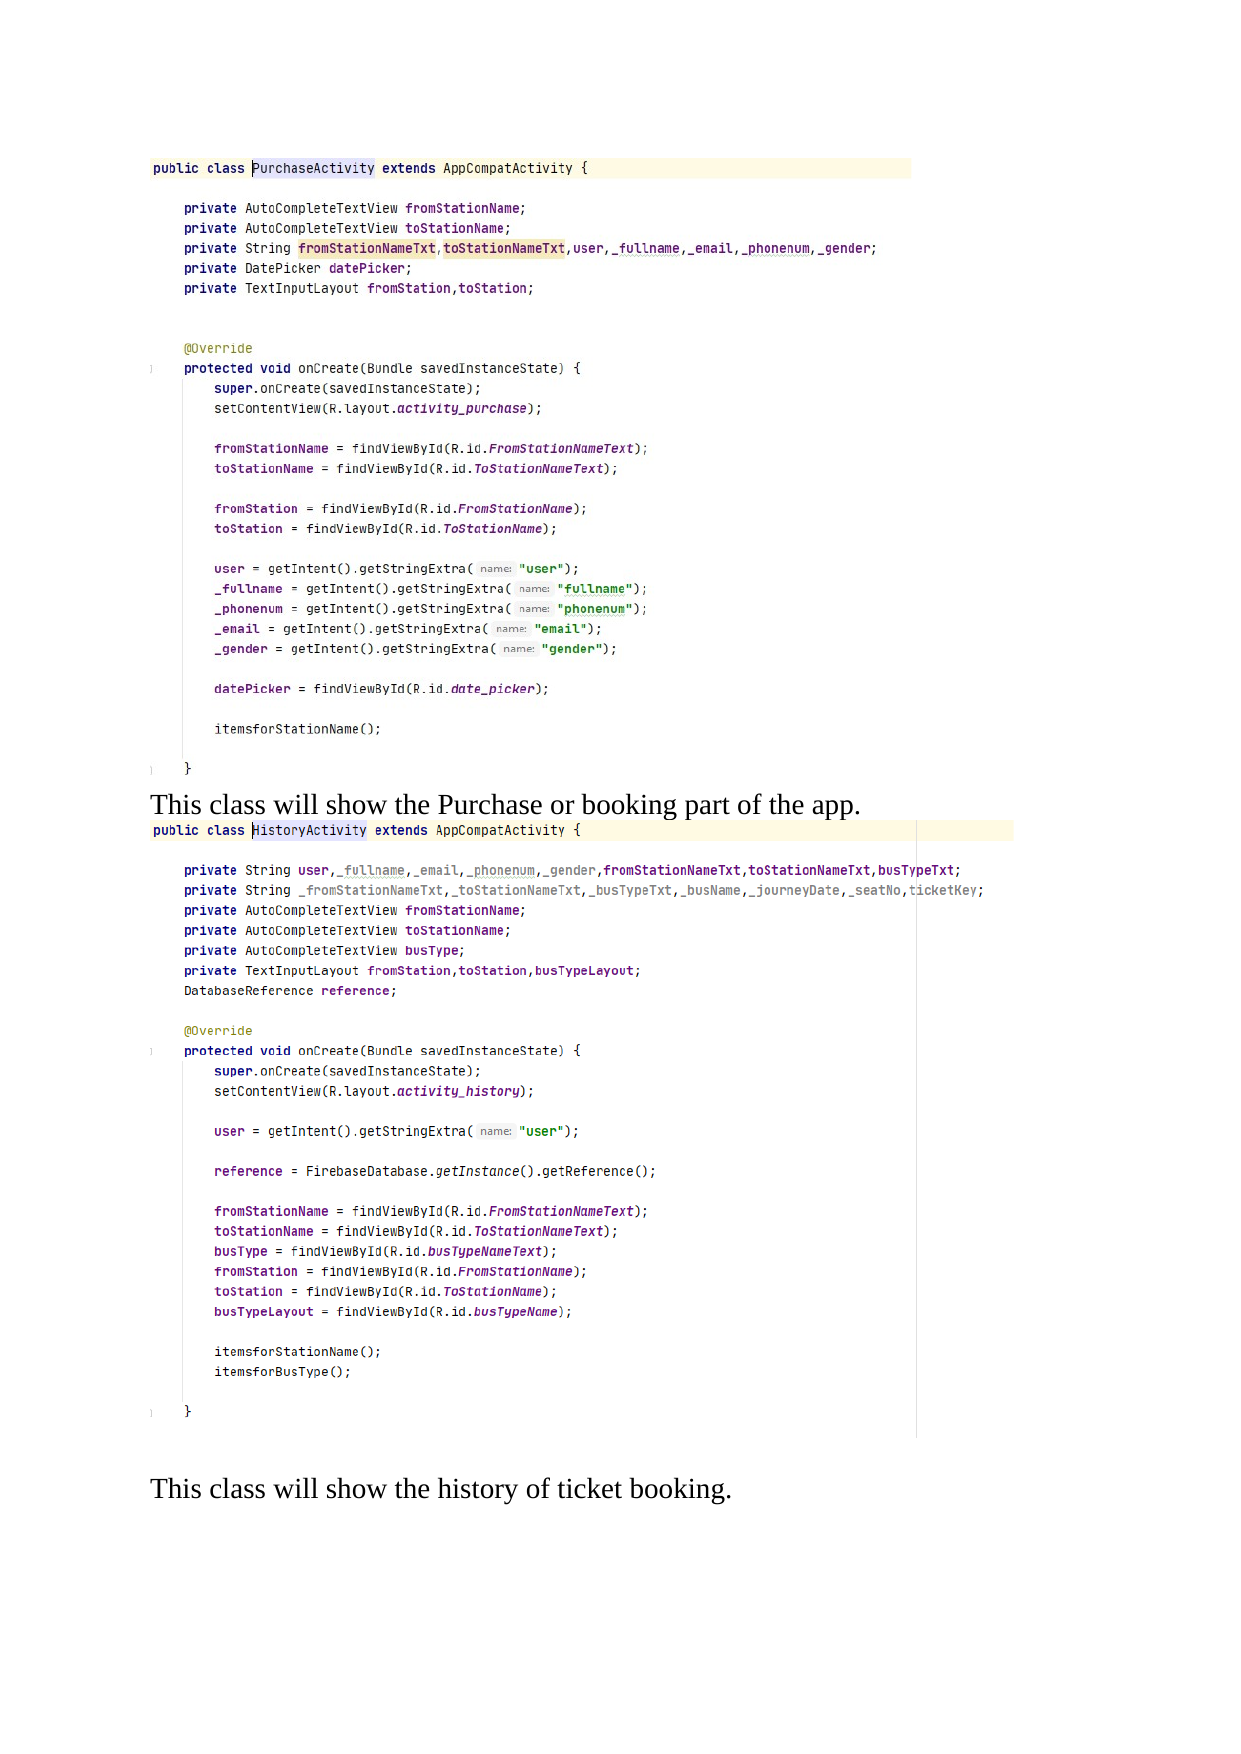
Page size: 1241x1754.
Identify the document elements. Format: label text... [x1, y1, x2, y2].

picture [150, 820, 1014, 1438]
text This class will show the Purchase or booking part of the app. [150, 787, 1165, 821]
picture [150, 158, 912, 775]
text This class will show the history of ticket booking. [150, 1471, 1165, 1504]
